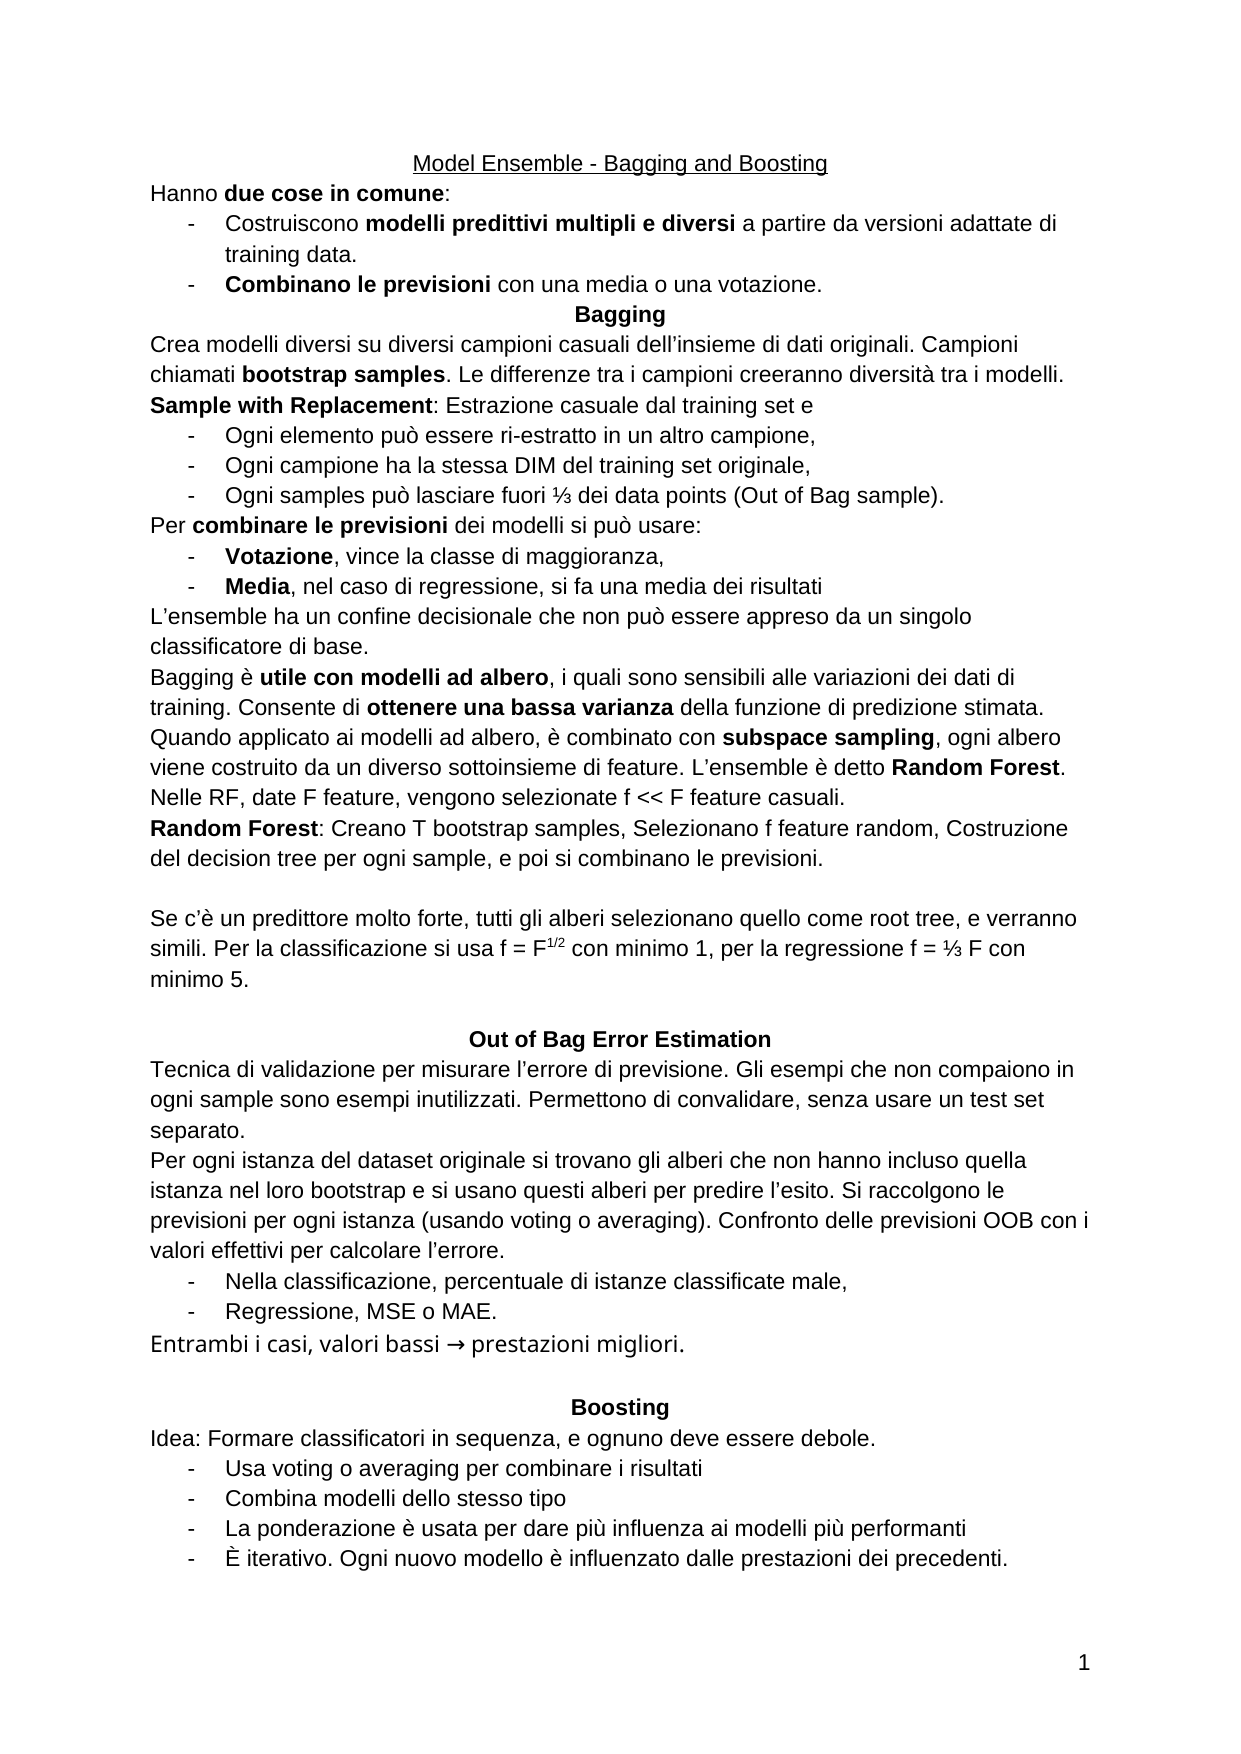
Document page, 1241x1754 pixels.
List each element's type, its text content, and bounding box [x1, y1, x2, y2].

text Crea modelli diversi su diversi campioni casuali dell’insieme di dati originali. Campioni chiamati bootstrap samples. Le differenze tra i campioni creeranno diversità tra i modelli. [150, 331, 1090, 388]
text Entrambi i casi, valori bassi → prestazioni migliori. [150, 1328, 1090, 1359]
text Bagging è utile con modelli ad albero, i quali sono sensibili alle variazioni dei dati di training. Consente di ottenere una bassa varianza della funzione di predizione stimata. [150, 663, 1090, 720]
text Per ogni istanza del dataset originale si trovano gli alberi che non hanno incluso quella istanza nel loro bootstrap e si usano questi alberi per predire l’esito. Si raccolgono le previsioni per ogni istanza (usando voting o averaging). Confronto delle previsioni OOB con i valori effettivi per calcolare l’errore. [150, 1147, 1090, 1264]
text Idea: Formare classificatori in sequenza, e ognuno deve essere debole. [150, 1424, 1090, 1451]
list Votazione, vince la classe di maggioranza, [187, 543, 1090, 569]
text Per combinare le previsioni dei modelli si può usare: [150, 512, 1090, 539]
list Combinano le previsioni con una media o una votazione. [187, 271, 1090, 297]
text Se c’è un predittore molto forte, tutti gli alberi selezionano quello come root tree, e verranno simili. Per la classificazione si usa f = F1/2 con minimo 1, per la regressione f = ⅓ F con minimo 5. [150, 905, 1090, 992]
text Out of Bag Error Estimation [150, 1026, 1090, 1052]
list Regressione, MSE o MAE. [187, 1298, 1090, 1324]
text Boosting [150, 1394, 1090, 1421]
list La ponderazione è usata per dare più influenza ai modelli più performanti [187, 1515, 1090, 1541]
list Usa voting o averaging per combinare i risultati [187, 1455, 1090, 1481]
text Random Forest: Creano T bootstrap samples, Selezionano f feature random, Costruzione del decision tree per ogni sample, e poi si combinano le previsioni. [150, 814, 1090, 871]
list Costruiscono modelli predittivi multipli e diversi a partire da versioni adattate di training data. [187, 210, 1090, 267]
text Hanno due cose in comune: [150, 180, 1090, 207]
text Model Ensemble - Bagging and Boosting [150, 150, 1090, 176]
text Sample with Replacement: Estrazione casuale dal training set e [150, 392, 1090, 418]
list Ogni campione ha la stessa DIM del training set originale, [187, 452, 1090, 478]
list Ogni samples può lasciare fuori ⅓ dei data points (Out of Bag sample). [187, 482, 1090, 509]
text Nelle RF, date F feature, vengono selezionate f << F feature casuali. [150, 784, 1090, 811]
text Bagging [150, 301, 1090, 327]
list È iterativo. Ogni nuovo modello è influenzato dalle prestazioni dei precedenti. [187, 1545, 1090, 1572]
text Tecnica di validazione per misurare l’errore di previsione. Gli esempi che non compaiono in ogni sample sono esempi inutilizzati. Permettono di convalidare, senza usare un test set separato. [150, 1056, 1090, 1143]
list Media, nel caso di regressione, si fa una media dei risultati [187, 573, 1090, 599]
list Combina modelli dello stesso tipo [187, 1485, 1090, 1511]
text L’ensemble ha un confine decisionale che non può essere appreso da un singolo classificatore di base. [150, 603, 1090, 660]
list Nella classificazione, percentuale di istanze classificate male, [187, 1268, 1090, 1294]
text Quando applicato ai modelli ad albero, è combinato con subspace sampling, ogni albero viene costruito da un diverso sottoinsieme di feature. L’ensemble è detto Random Forest. [150, 724, 1090, 781]
list Ogni elemento può essere ri-estratto in un altro campione, [187, 422, 1090, 448]
